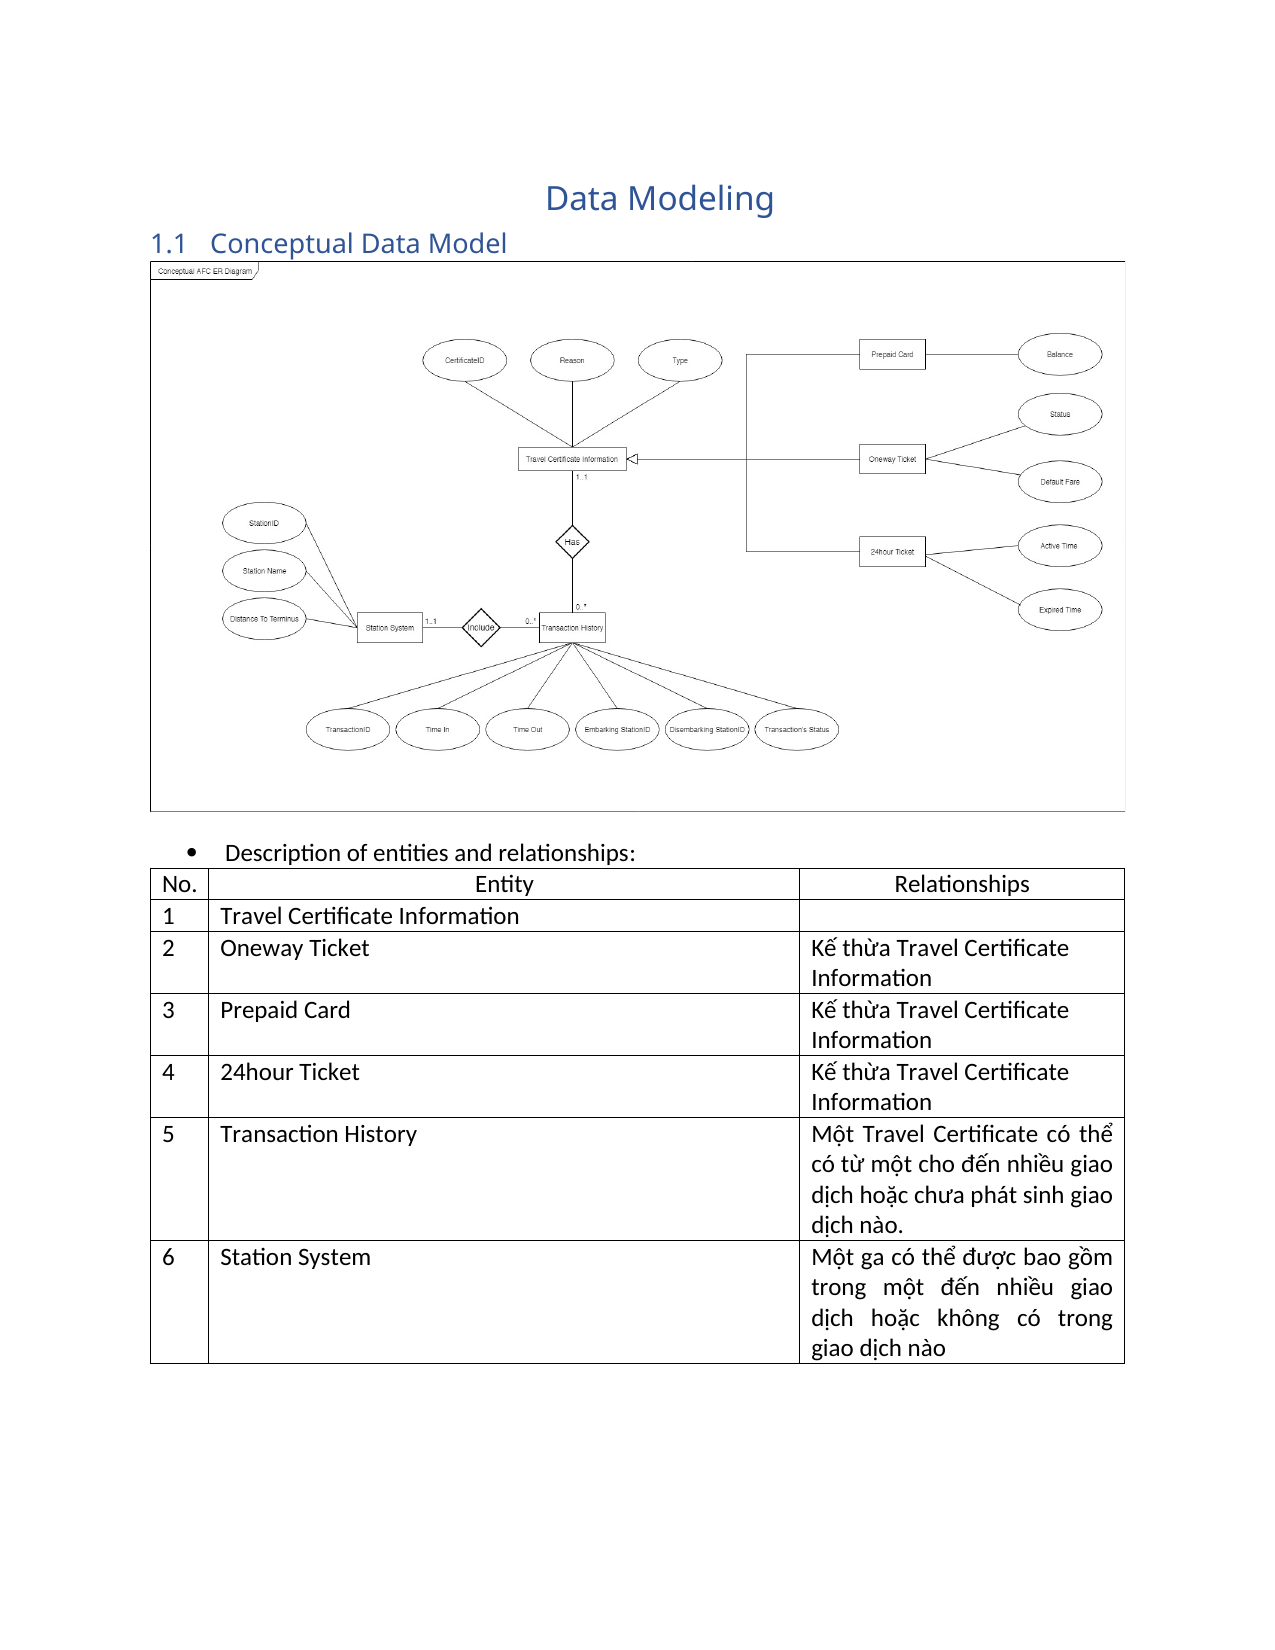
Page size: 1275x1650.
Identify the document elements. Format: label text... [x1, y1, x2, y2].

table_header No. [151, 869, 208, 899]
table_cell Kế thừa Travel Certificate Information [800, 932, 1124, 993]
table_header Entity [209, 869, 799, 899]
table_cell 4 [151, 1056, 208, 1117]
table_cell Station System [209, 1241, 799, 1363]
table_cell [800, 900, 1124, 931]
list Description of entities and relationships: [187, 837, 1125, 867]
table_cell Kế thừa Travel Certificate Information [800, 994, 1124, 1055]
table_cell 2 [151, 932, 208, 993]
table_cell Một Travel Certificate có thể có từ một cho đến nhiều giao dịch hoặc chưa phát sinh giao dịch nào. [800, 1118, 1124, 1240]
table_cell 3 [151, 994, 208, 1055]
subtitle Data Modeling [195, 175, 1125, 220]
table_cell 6 [151, 1241, 208, 1363]
table_cell Travel Certificate Information [209, 900, 799, 931]
table_cell Prepaid Card [209, 994, 799, 1055]
table_header Relationships [800, 869, 1124, 899]
table_cell 5 [151, 1118, 208, 1240]
subtitle Conceptual Data Model [150, 224, 1125, 261]
table_cell 24hour Ticket [209, 1056, 799, 1117]
table_cell Oneway Ticket [209, 932, 799, 993]
table_cell 1 [151, 900, 208, 931]
table_cell Kế thừa Travel Certificate Information [800, 1056, 1124, 1117]
picture [150, 261, 1125, 812]
table_cell Một ga có thể được bao gồm trong một đến nhiều giao dịch hoặc không có trong giao dịch nào [800, 1241, 1124, 1363]
table_cell Transaction History [209, 1118, 799, 1240]
